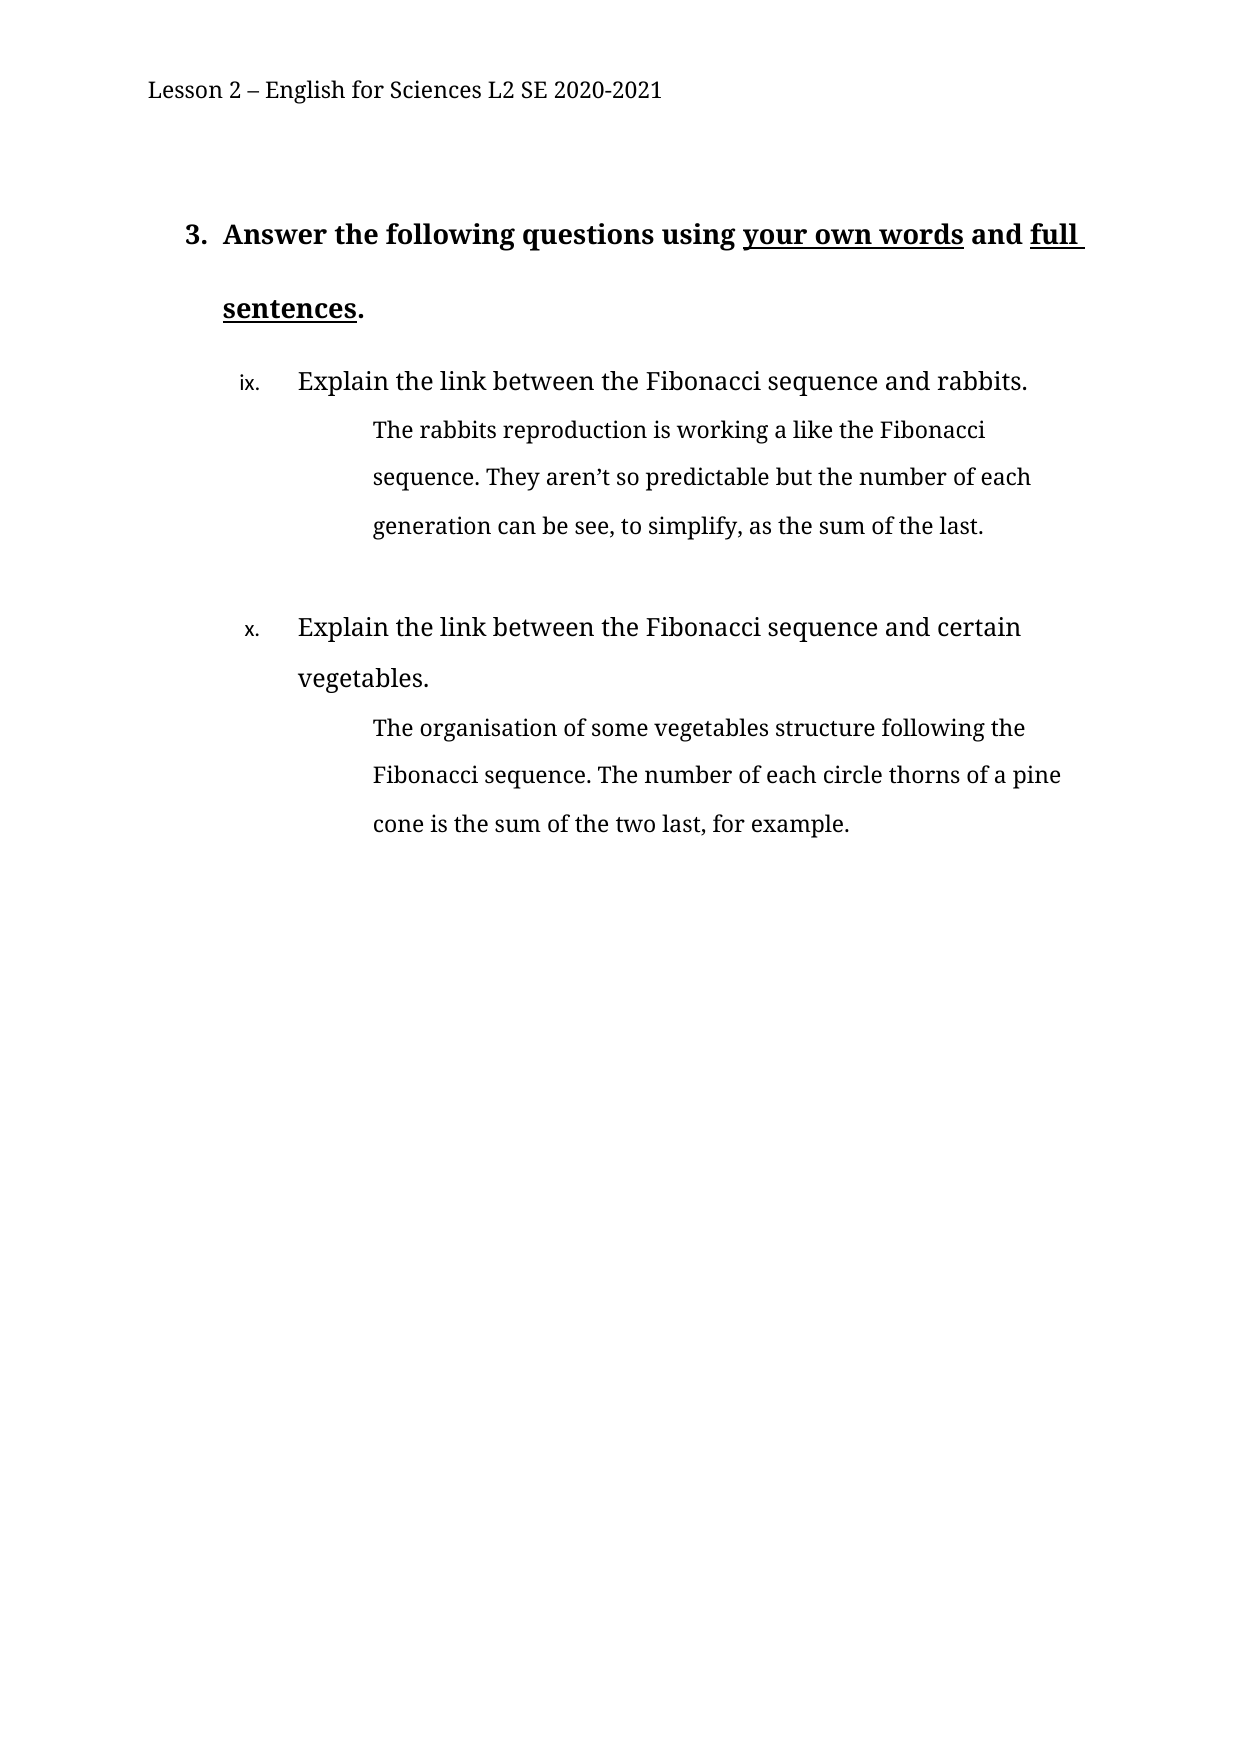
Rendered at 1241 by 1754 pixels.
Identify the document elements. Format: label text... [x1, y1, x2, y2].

list Answer the following questions using your own words and full sentences. [185, 216, 1093, 326]
list Explain the link between the Fibonacci sequence and certain vegetables. [260, 610, 1093, 695]
list The organisation of some vegetables structure following the Fibonacci sequence. The number of each circle thorns of a pine cone is the sum of the two last, for example. [373, 712, 1093, 840]
list The rabbits reproduction is working a like the Fibonacci sequence. They aren’t so predictable but the number of each generation can be see, to simplify, as the sum of the last. [373, 414, 1093, 593]
list Explain the link between the Fibonacci sequence and rabbits. [260, 363, 1093, 397]
